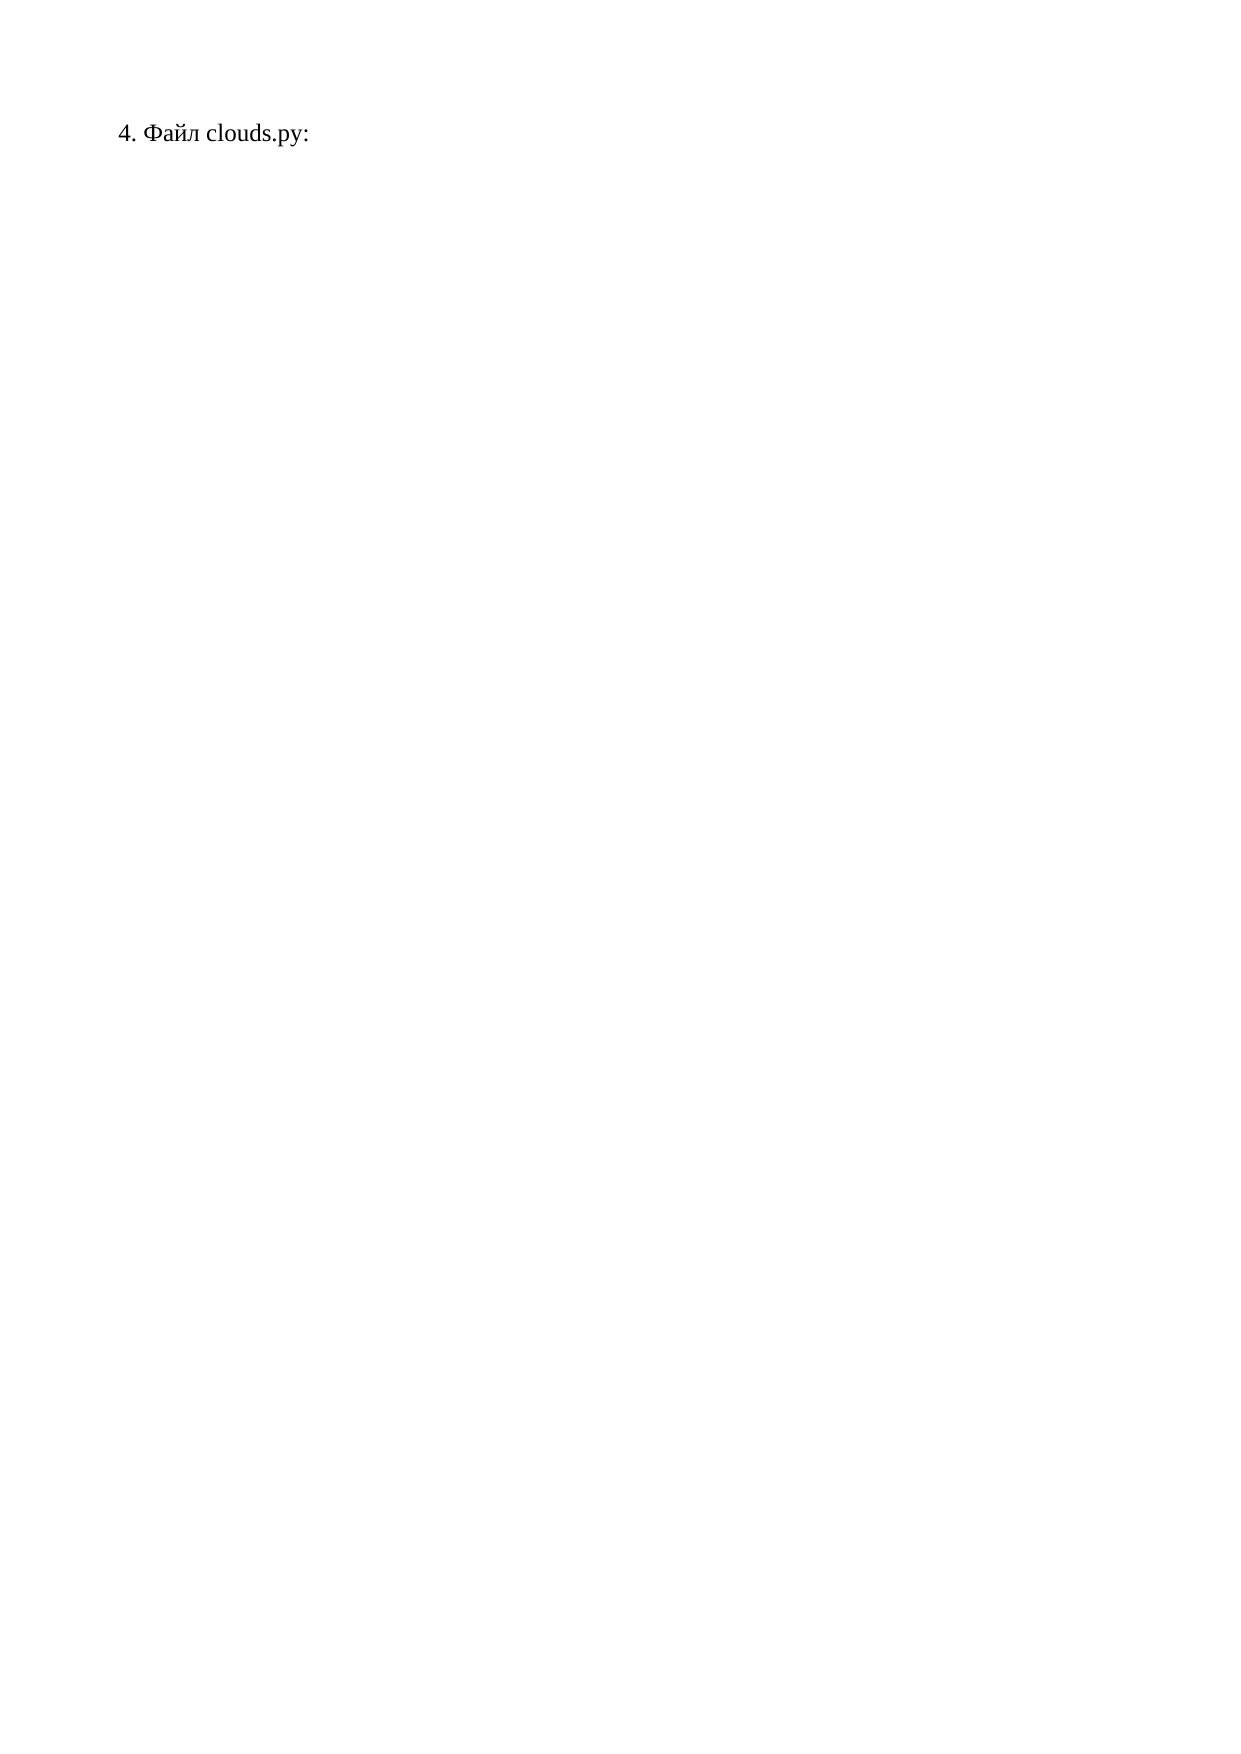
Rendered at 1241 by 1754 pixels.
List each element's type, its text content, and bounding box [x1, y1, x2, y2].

text 4. Файл clouds.py: [118, 118, 1122, 147]
